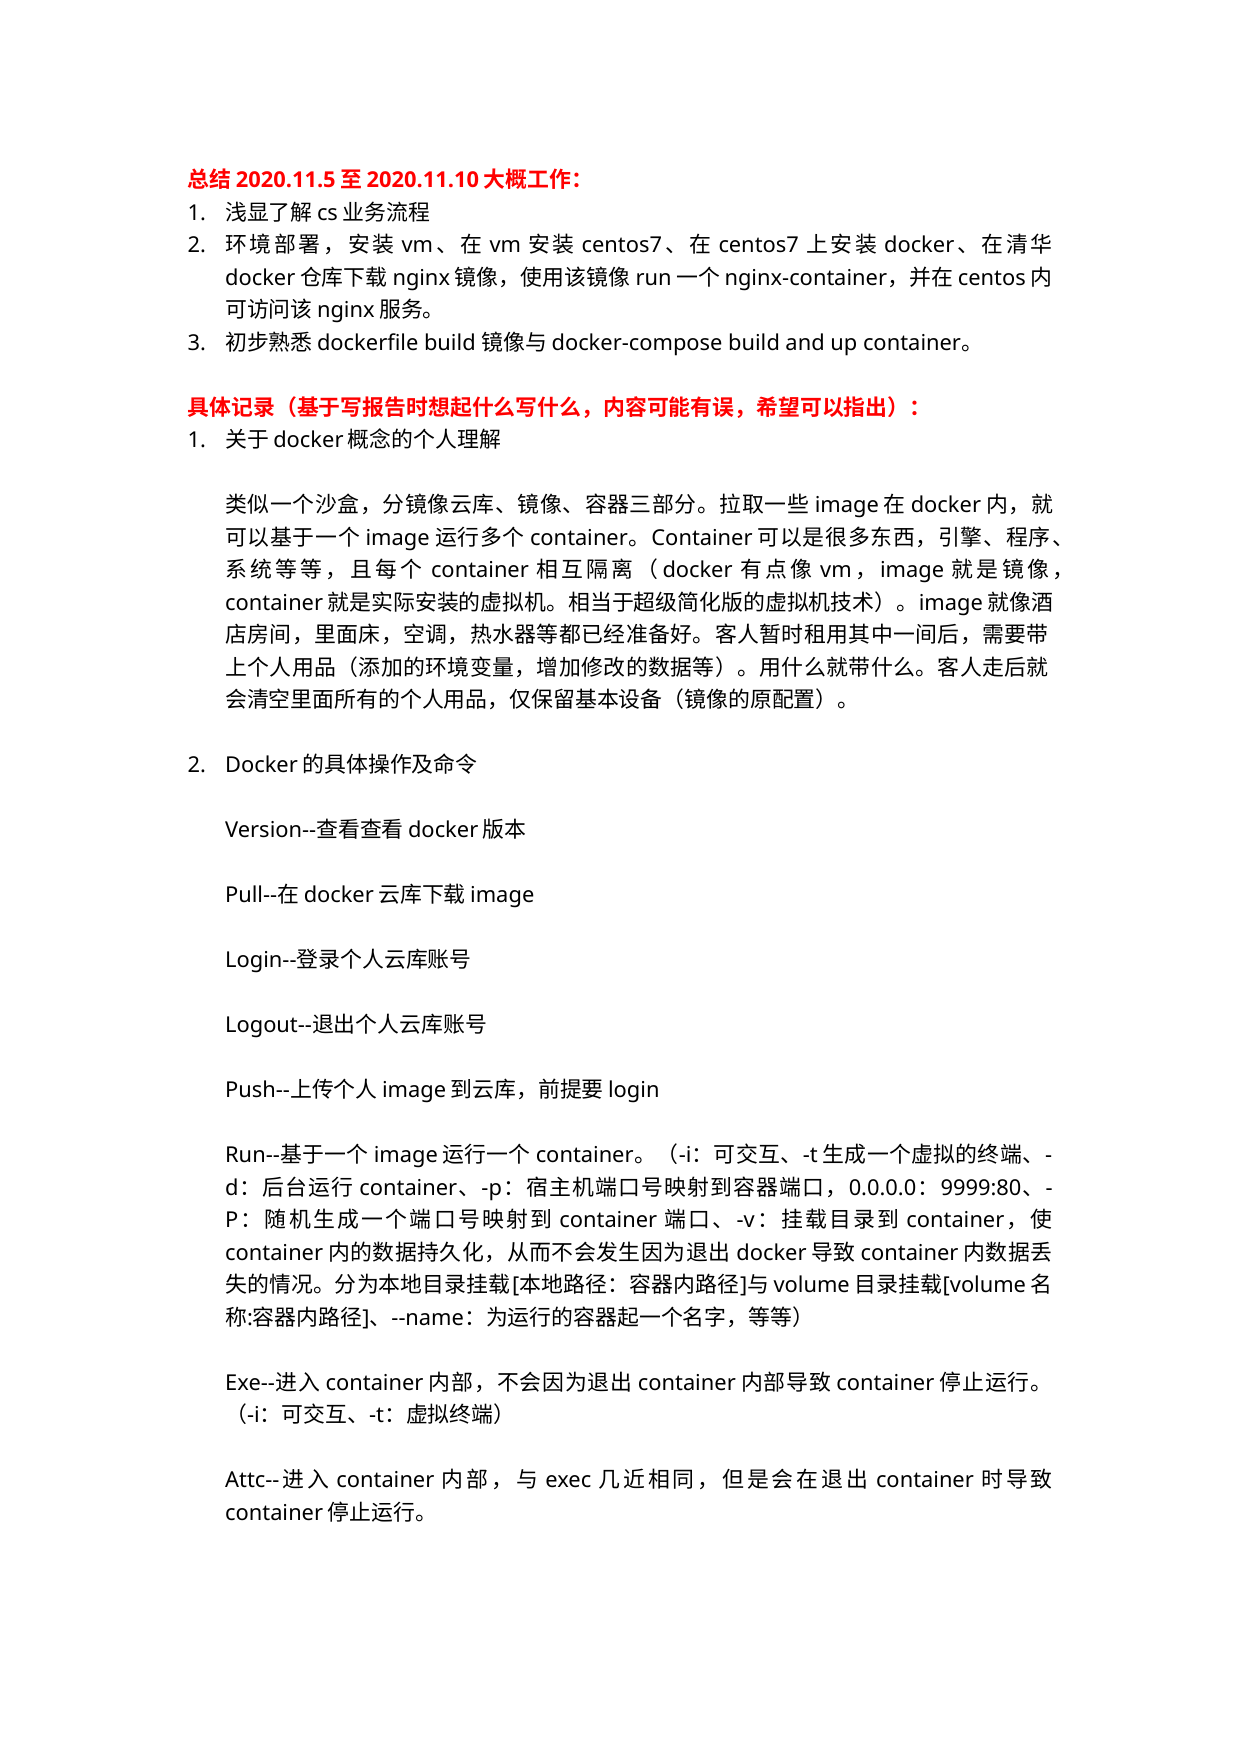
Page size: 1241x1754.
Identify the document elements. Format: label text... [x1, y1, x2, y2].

list Logout--退出个人云库账号 [225, 1007, 1053, 1039]
list 初步熟悉dockerfile build 镜像与docker-compose build and up container。 [187, 324, 1053, 357]
list Login--登录个人云库账号 [225, 942, 1053, 974]
list Version--查看查看docker版本 [225, 812, 1053, 844]
list Exe--进入container内部，不会因为退出container内部导致container停止运行。（-i：可交互、-t：虚拟终端） [225, 1364, 1053, 1429]
list 类似一个沙盒，分镜像云库、镜像、容器三部分。拉取一些image在docker内，就可以基于一个image运行多个container。Container可以是很多东西，引擎、程序、系统等等，且每个container相互隔离（docker有点像vm，image就是镜像，container就是实际安装的虚拟机。相当于超级简化版的虚拟机技术）。image就像酒店房间，里面床，空调，热水器等都已经准备好。客人暂时租用其中一间后，需要带上个人用品（添加的环境变量，增加修改的数据等）。用什么就带什么。客人走后就会清空里面所有的个人用品，仅保留基本设备（镜像的原配置）。 [225, 487, 1053, 714]
list Attc--进入container内部，与exec几近相同，但是会在退出container时导致container停止运行。 [225, 1462, 1053, 1527]
list 关于docker概念的个人理解 [187, 422, 1053, 454]
list Run--基于一个image运行一个container。（-i：可交互、-t生成一个虚拟的终端、-d：后台运行container、-p：宿主机端口号映射到容器端口，0.0.0.0：9999:80、-P：随机生成一个端口号映射到container端口、-v：挂载目录到container，使container内的数据持久化，从而不会发生因为退出docker导致container内数据丢失的情况。分为本地目录挂载[本地路径：容器内路径]与volume目录挂载[volume名称:容器内路径]、--name：为运行的容器起一个名字，等等） [225, 1137, 1053, 1332]
text 总结2020.11.5至2020.11.10大概工作： [187, 162, 1053, 194]
text 具体记录（基于写报告时想起什么写什么，内容可能有误，希望可以指出）： [187, 389, 1053, 422]
list Docker的具体操作及命令 [187, 747, 1053, 779]
list Pull--在docker云库下载image [225, 877, 1053, 909]
list Push--上传个人image到云库，前提要login [225, 1072, 1053, 1104]
list 浅显了解cs业务流程 [187, 194, 1053, 227]
list 环境部署，安装vm、在vm安装centos7、在centos7上安装docker、在清华docker仓库下载nginx镜像，使用该镜像run一个nginx-container，并在centos内可访问该nginx服务。 [187, 227, 1053, 324]
